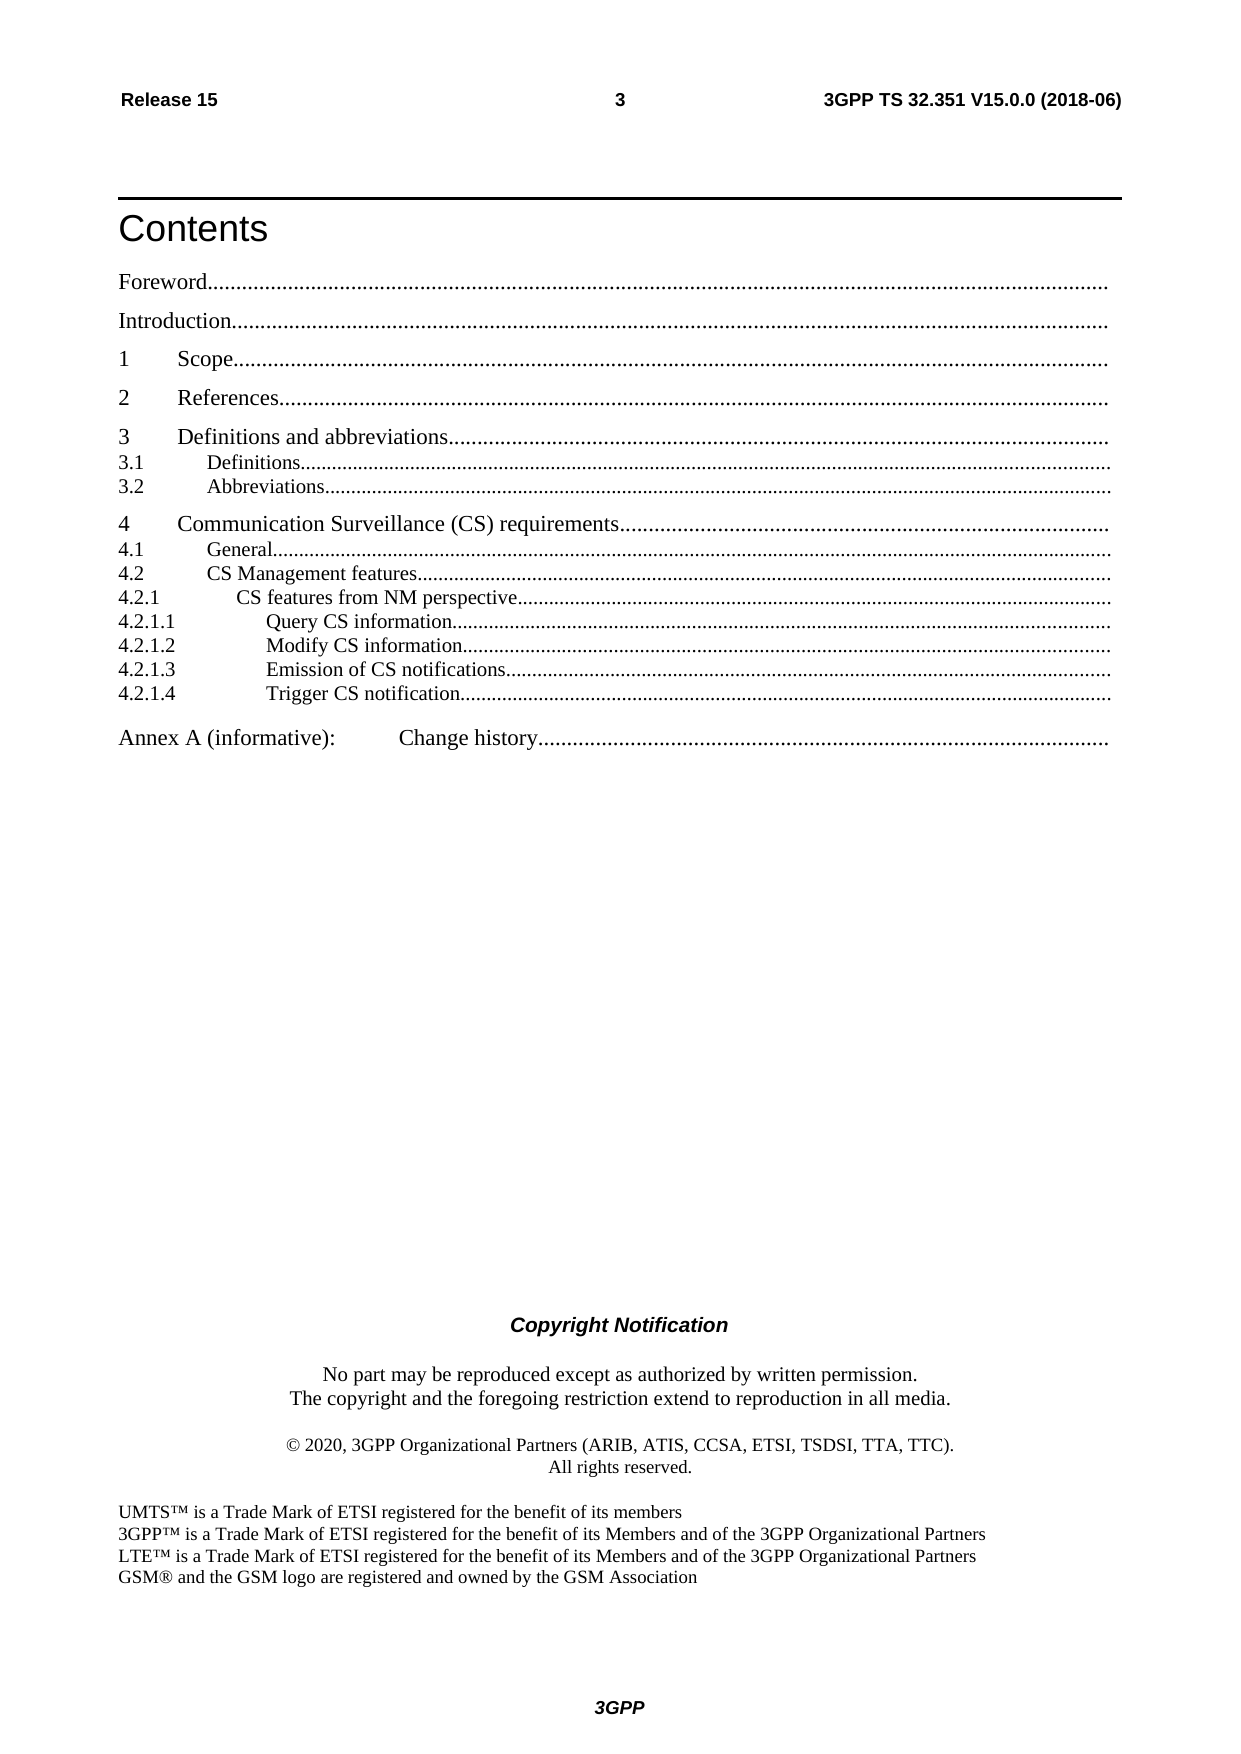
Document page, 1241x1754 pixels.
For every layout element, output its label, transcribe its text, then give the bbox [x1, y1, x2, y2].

text Contents [118, 200, 1122, 249]
